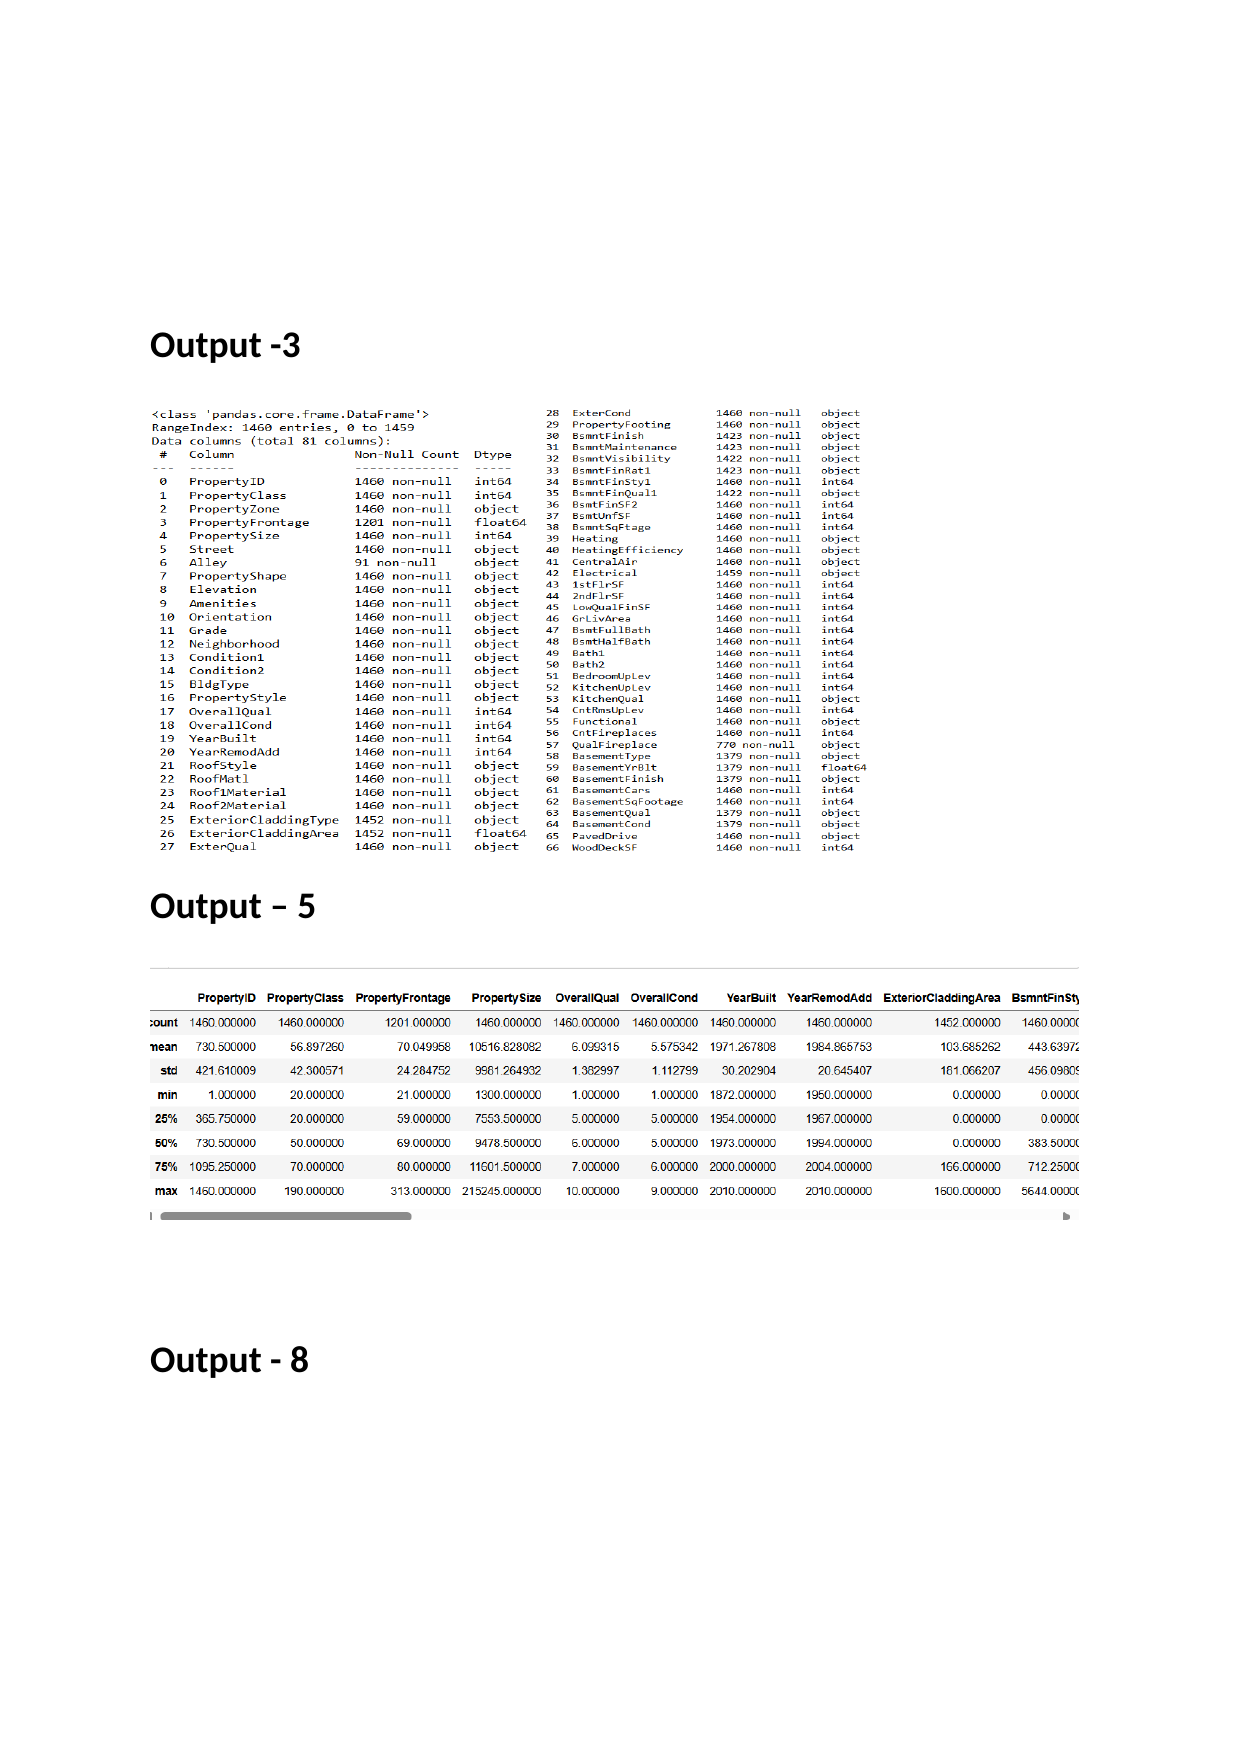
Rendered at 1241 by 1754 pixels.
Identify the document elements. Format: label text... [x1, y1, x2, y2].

text Output - 8 [150, 1336, 1090, 1382]
text Output – 5 [150, 882, 1090, 928]
text Output -3 [150, 321, 1090, 367]
picture [150, 406, 897, 852]
picture [150, 967, 1091, 1220]
